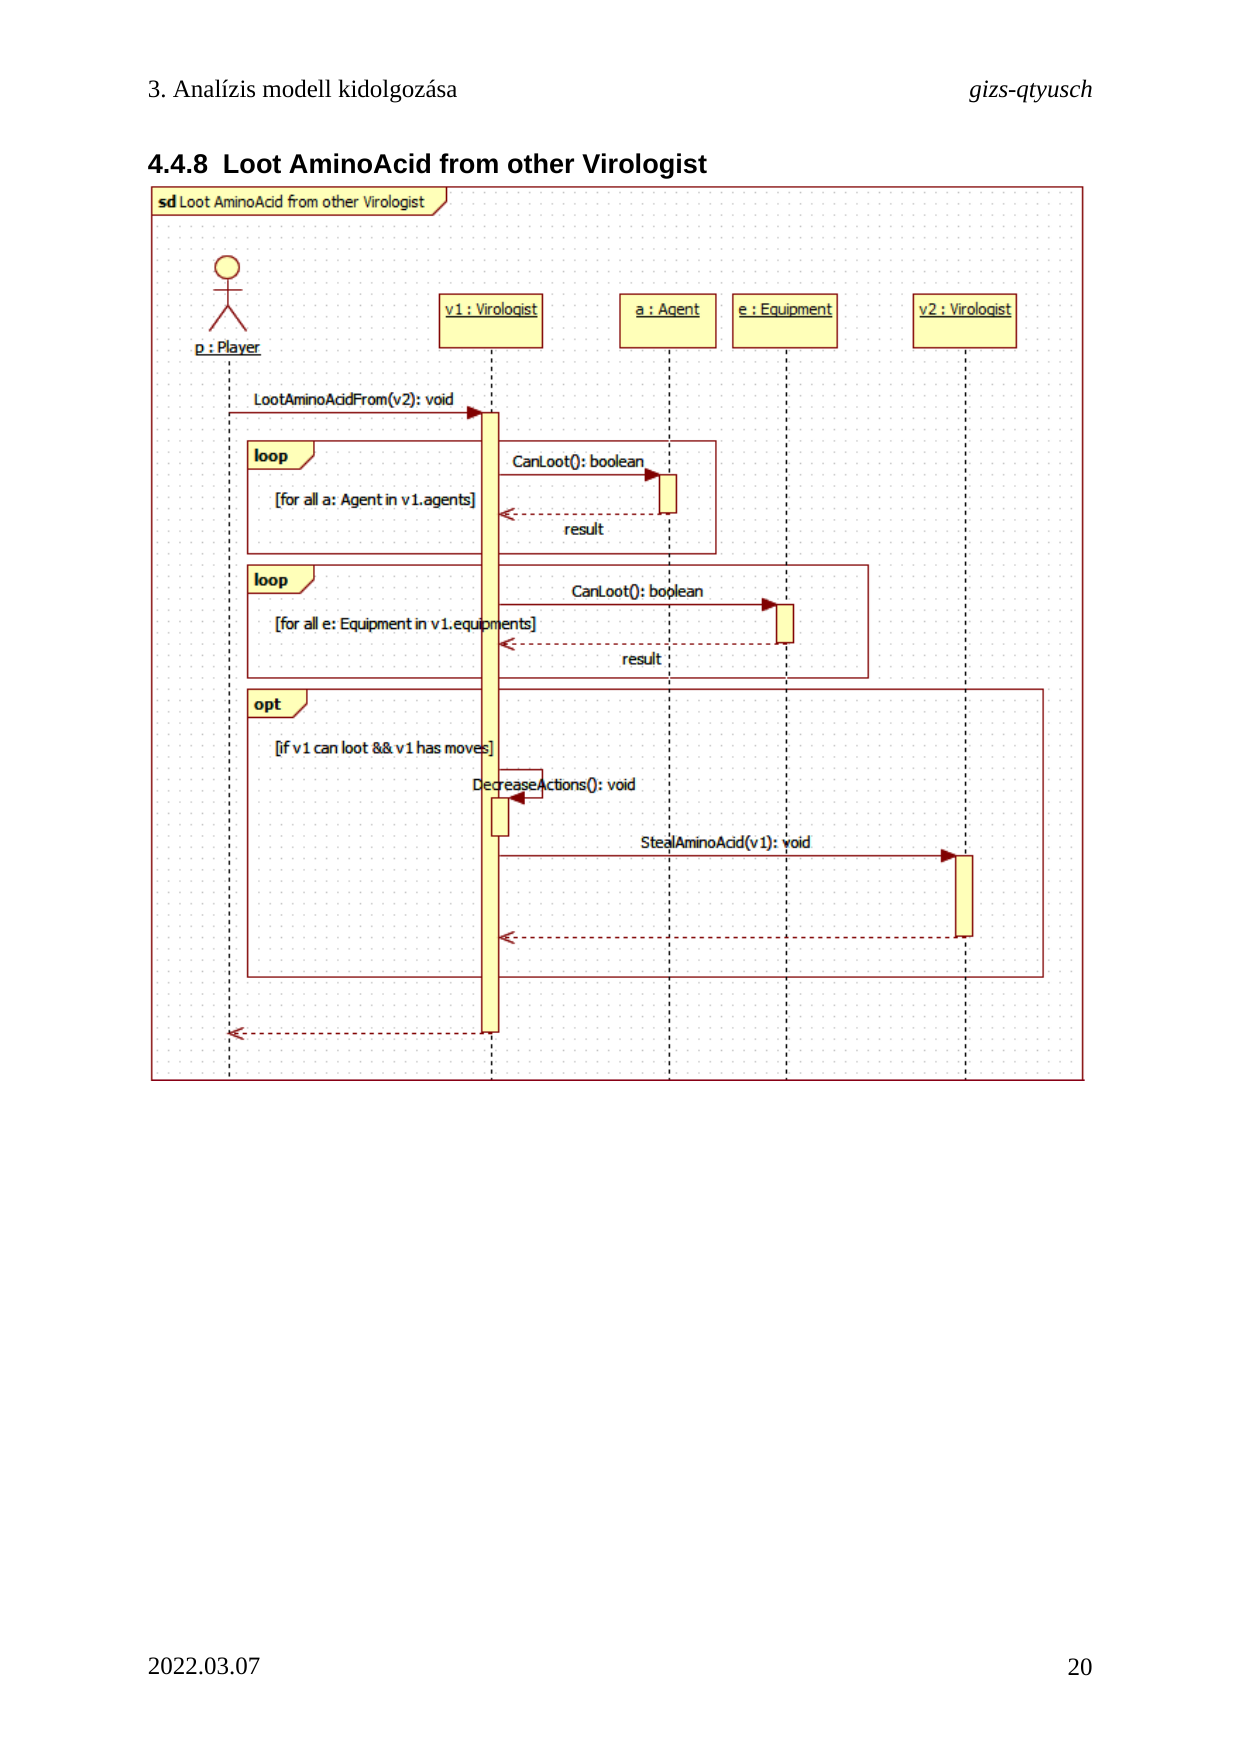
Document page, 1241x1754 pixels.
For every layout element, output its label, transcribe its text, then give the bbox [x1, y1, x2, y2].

subtitle Loot AminoAcid from other Virologist [148, 148, 1093, 179]
picture [147, 185, 1092, 1081]
